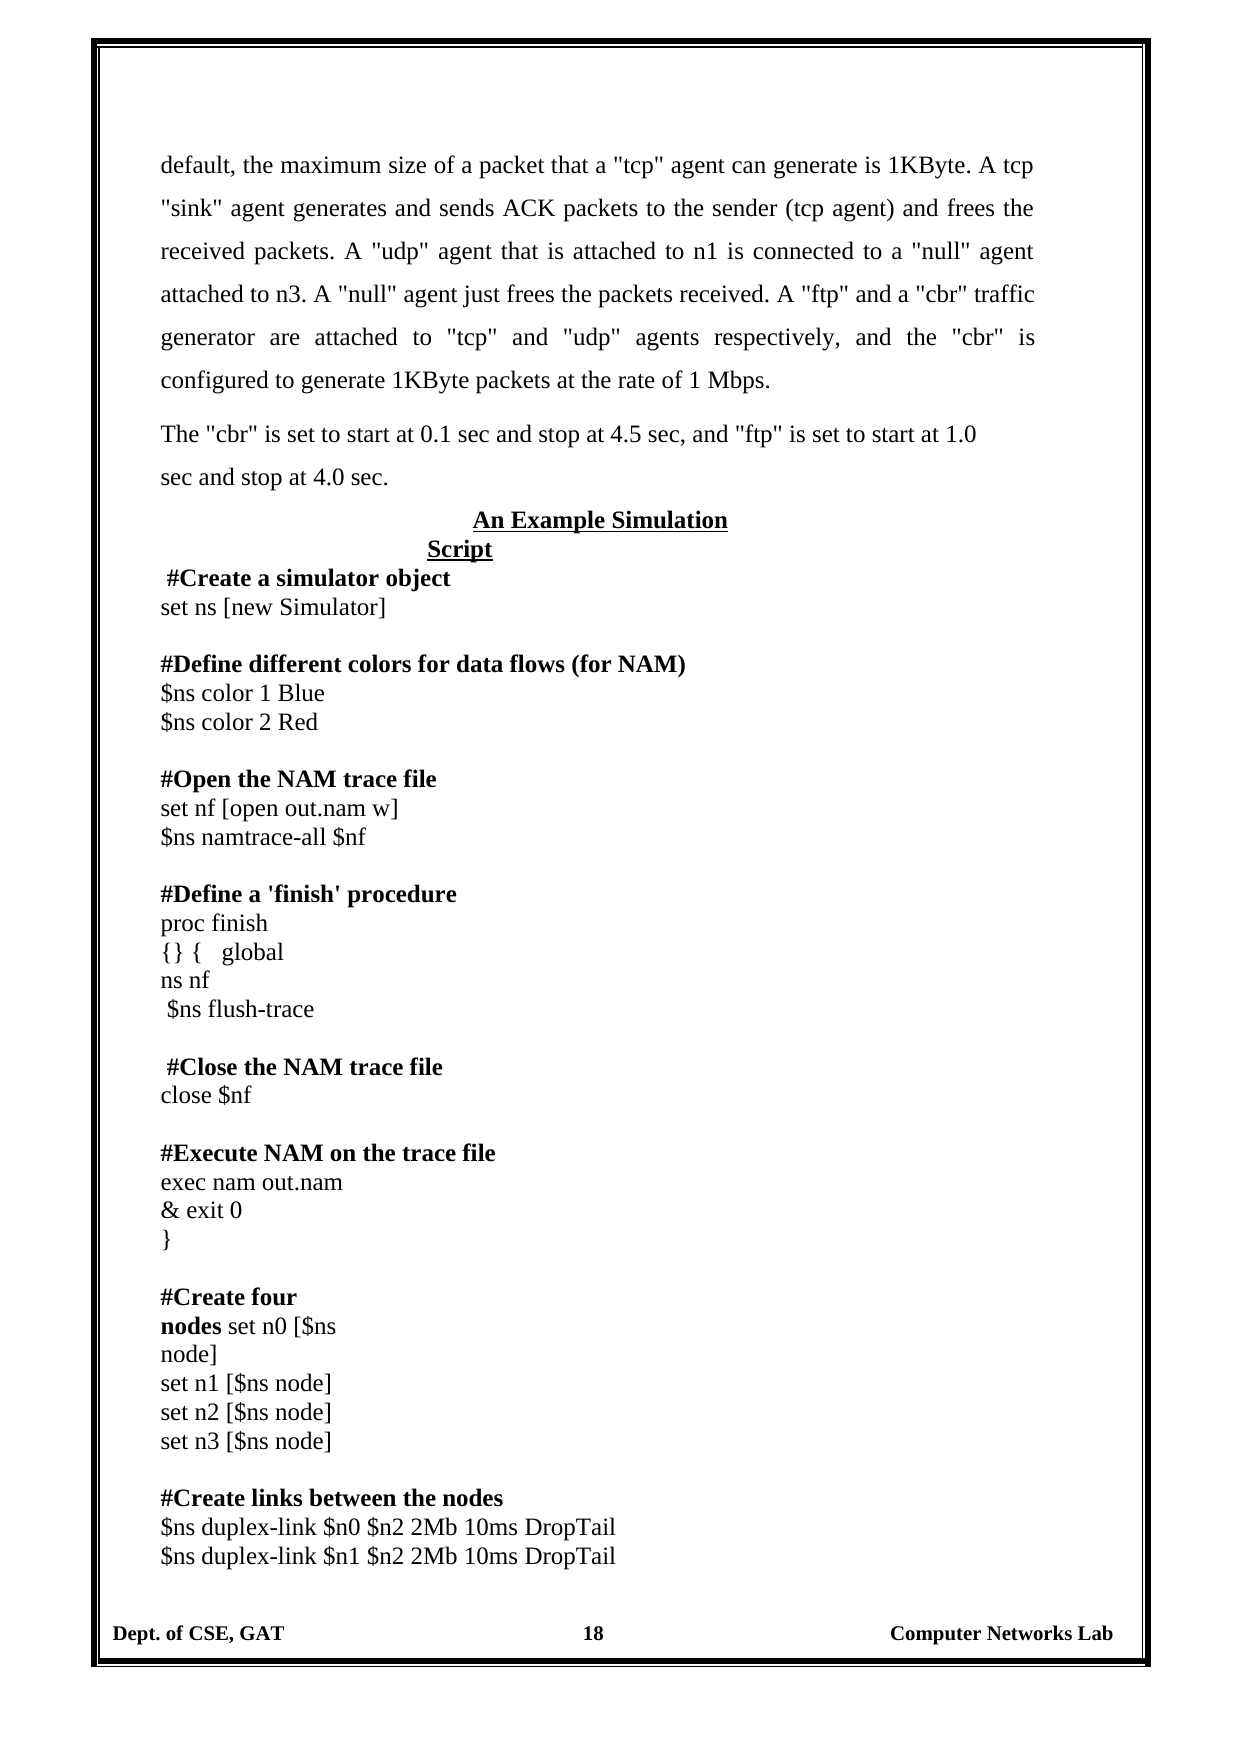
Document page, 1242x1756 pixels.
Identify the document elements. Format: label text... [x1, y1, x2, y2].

text $ns flush-trace [167, 994, 1129, 1023]
subtitle #Define a 'finish' procedure [160, 879, 1129, 908]
subtitle #Execute NAM on the trace file [160, 1138, 1129, 1167]
text set n2 [$ns node] [160, 1397, 345, 1426]
text set n1 [$ns node] [160, 1368, 345, 1397]
text close $nf [160, 1081, 1129, 1109]
subtitle #Close the NAM trace file [167, 1052, 1129, 1081]
text $ns namtrace-all $nf [160, 822, 1129, 851]
text $ns color 1 Blue [160, 678, 1129, 707]
text set ns [new Simulator] [160, 592, 1129, 621]
subtitle An Example Simulation Script [160, 506, 759, 563]
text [160, 150, 1036, 394]
text } [160, 1224, 1129, 1253]
text set n3 [$ns node] [160, 1426, 345, 1454]
text #Create four nodes set n0 [$ns node] [160, 1282, 345, 1368]
text set nf [open out.nam w] [160, 793, 1129, 822]
subtitle #Define different colors for data flows (for NAM) [160, 649, 1129, 678]
text exec nam out.nam & exit 0 [160, 1167, 360, 1224]
text $ns duplex-link $n1 $n2 2Mb 10ms DropTail [160, 1541, 1129, 1569]
text The "cbr" is set to start at 0.1 sec and stop at 4.5 sec, and "ftp" is set to start at 1.0 sec and stop at 4.0 sec. [160, 419, 1005, 491]
text proc finish {} { global ns nf [160, 908, 286, 994]
text $ns color 2 Red [160, 707, 1129, 736]
subtitle #Create links between the nodes [160, 1483, 1129, 1512]
text $ns duplex-link $n0 $n2 2Mb 10ms DropTail [160, 1512, 1129, 1541]
subtitle #Create a simulator object [160, 563, 759, 592]
subtitle #Open the NAM trace file [160, 764, 1129, 793]
